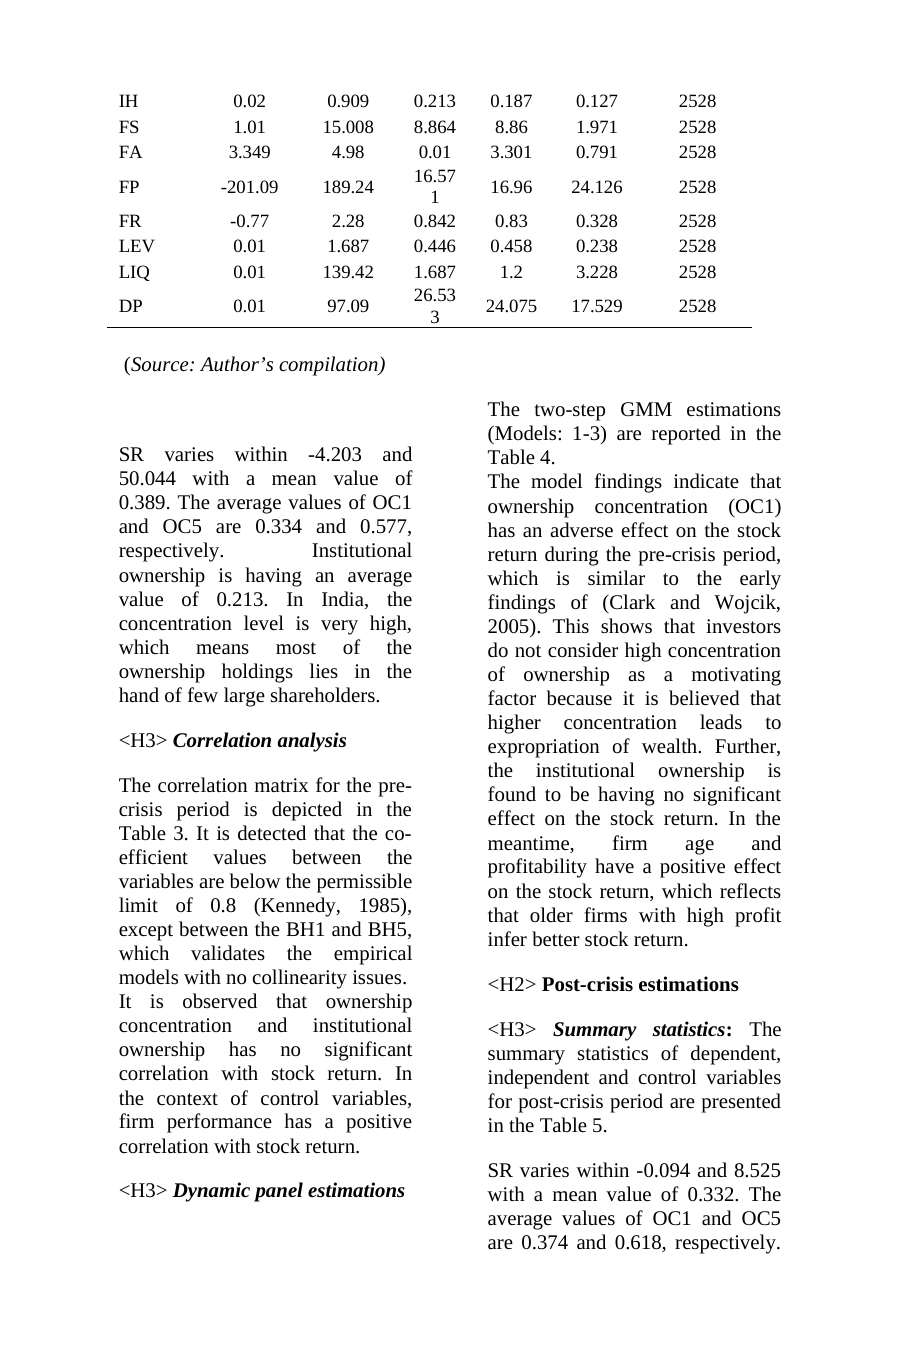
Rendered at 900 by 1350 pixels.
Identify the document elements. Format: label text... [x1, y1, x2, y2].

table_cell 2528 [643, 208, 752, 233]
table_cell FS [107, 114, 201, 139]
table_cell 24.075 [472, 284, 551, 327]
table_cell 0.238 [551, 233, 643, 259]
table_cell IH [107, 89, 201, 114]
text <H2> Post-crisis estimations [487, 972, 781, 996]
table_cell 1.971 [551, 114, 643, 139]
table_cell 0.328 [551, 208, 643, 233]
text The model findings indicate that ownership concentration (OC1) has an adverse effect on the stock return during the pre-crisis period, which is similar to the early findings of (Clark and Wojcik, 2005). This shows that investors do not consider high concentration of ownership as a motivating factor because it is believed that higher concentration leads to expropriation of wealth. Further, the institutional ownership is found to be having no significant effect on the stock return. In the meantime, firm age and profitability have a positive effect on the stock return, which reflects that older firms with high profit infer better stock return. [487, 469, 781, 951]
table_cell 97.09 [298, 284, 398, 327]
table_cell FR [107, 208, 201, 233]
table_cell 2528 [643, 259, 752, 284]
table_cell FP [107, 165, 201, 208]
table_cell -201.09 [201, 165, 298, 208]
table_cell LEV [107, 233, 201, 259]
table_cell 2528 [643, 139, 752, 165]
table_cell 3.228 [551, 259, 643, 284]
table_cell 1.687 [298, 233, 398, 259]
text It is observed that ownership concentration and institutional ownership has no significant correlation with stock return. In the context of control variables, firm performance has a positive correlation with stock return. [118, 989, 412, 1158]
table_cell 2528 [643, 114, 752, 139]
table_cell FA [107, 139, 201, 165]
table_cell 3.349 [201, 139, 298, 165]
text The two-step GMM estimations (Models: 1-3) are reported in the Table 4. [487, 397, 781, 469]
table_cell 0.127 [551, 89, 643, 114]
table_cell 8.864 [398, 114, 472, 139]
table_cell 16.96 [472, 165, 551, 208]
table_cell 1.687 [398, 259, 472, 284]
table_cell 0.446 [398, 233, 472, 259]
table_cell 26.533 [398, 284, 472, 327]
table_cell 16.571 [398, 165, 472, 208]
table_cell 17.529 [551, 284, 643, 327]
table_cell 0.187 [472, 89, 551, 114]
table_cell 0.791 [551, 139, 643, 165]
table_cell 0.01 [201, 233, 298, 259]
table_cell 0.909 [298, 89, 398, 114]
table_cell 0.02 [201, 89, 298, 114]
table_cell 2528 [643, 165, 752, 208]
table_cell 2.28 [298, 208, 398, 233]
table_cell DP [107, 284, 201, 327]
table_cell 0.01 [201, 259, 298, 284]
table_cell -0.77 [201, 208, 298, 233]
table_cell 4.98 [298, 139, 398, 165]
text (Source: Author’s compilation) [118, 352, 781, 376]
table_cell 0.01 [398, 139, 472, 165]
text SR varies within -4.203 and 50.044 with a mean value of 0.389. The average values of OC1 and OC5 are 0.334 and 0.577, respectively. Institutional ownership is having an average value of 0.213. In India, the concentration level is very high, which means most of the ownership holdings lies in the hand of few large shareholders. [118, 442, 412, 707]
table_cell 3.301 [472, 139, 551, 165]
table_cell 189.24 [298, 165, 398, 208]
table_cell 0.213 [398, 89, 472, 114]
text <H3> Summary statistics: The summary statistics of dependent, independent and control variables for post-crisis period are presented in the Table 5. [487, 1016, 781, 1137]
table_cell 2528 [643, 233, 752, 259]
text The correlation matrix for the pre-crisis period is depicted in the Table 3. It is detected that the co-efficient values between the variables are below the permissible limit of 0.8 (Kennedy, 1985), except between the BH1 and BH5, which validates the empirical models with no collinearity issues. [118, 773, 412, 989]
table_cell 1.01 [201, 114, 298, 139]
table_cell 0.83 [472, 208, 551, 233]
table_cell 15.008 [298, 114, 398, 139]
table_cell 1.2 [472, 259, 551, 284]
table_cell 2528 [643, 284, 752, 327]
table_cell 8.86 [472, 114, 551, 139]
table_cell 0.842 [398, 208, 472, 233]
table_cell 0.01 [201, 284, 298, 327]
text <H3> Correlation analysis [118, 728, 412, 752]
table_cell 2528 [643, 89, 752, 114]
table_cell LIQ [107, 259, 201, 284]
table_cell 139.42 [298, 259, 398, 284]
table_cell 24.126 [551, 165, 643, 208]
text <H3> Dynamic panel estimations [118, 1178, 412, 1202]
table_cell 0.458 [472, 233, 551, 259]
